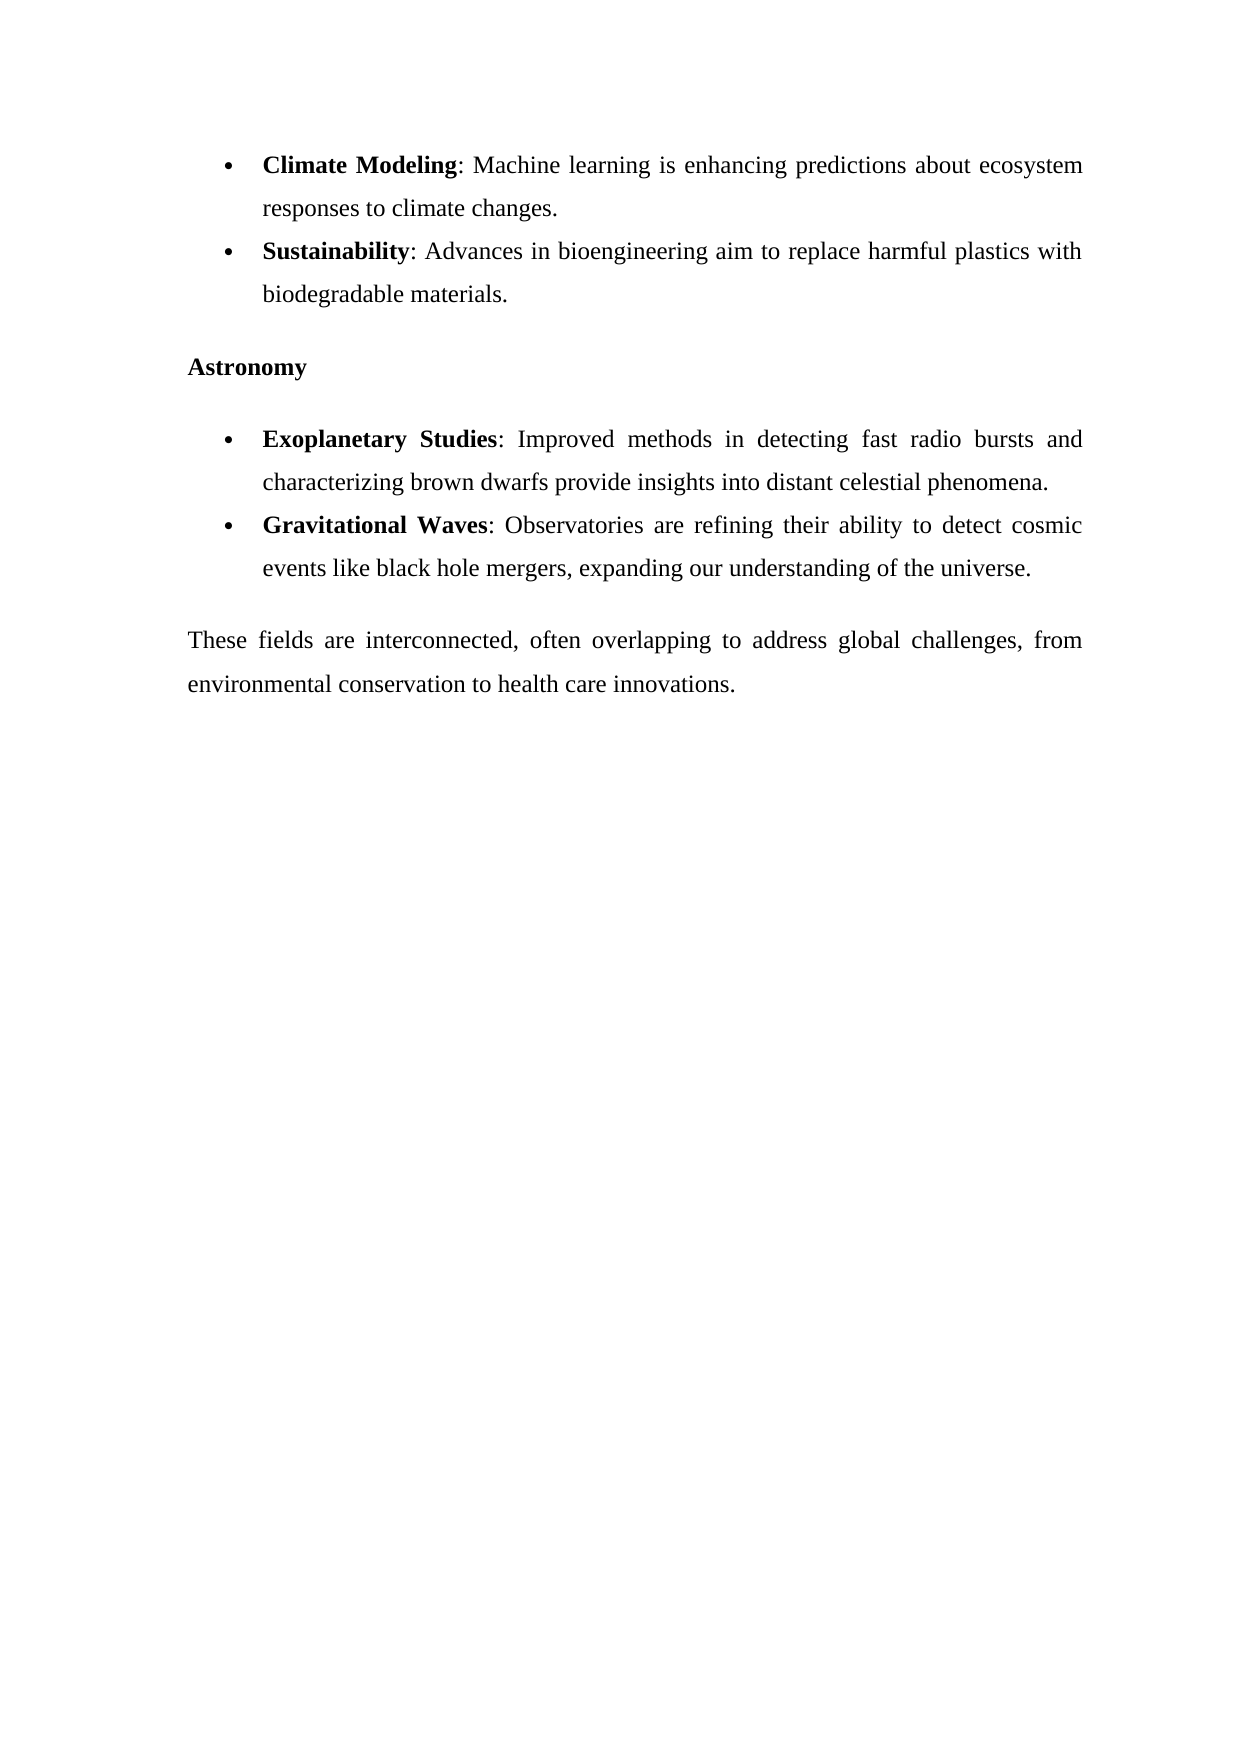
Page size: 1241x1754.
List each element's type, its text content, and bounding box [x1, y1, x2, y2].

list Climate Modeling: Machine learning is enhancing predictions about ecosystem responses to climate changes. [225, 150, 1083, 222]
text These fields are interconnected, often overlapping to address global challenges, from environmental conservation to health care innovations. [187, 626, 1083, 697]
list Sustainability: Advances in bioengineering aim to replace harmful plastics with biodegradable materials. [225, 236, 1083, 308]
list Gravitational Waves: Observatories are refining their ability to detect cosmic events like black hole mergers, expanding our understanding of the universe. [225, 510, 1083, 582]
subtitle Astronomy [187, 352, 1083, 380]
list Exoplanetary Studies: Improved methods in detecting fast radio bursts and characterizing brown dwarfs provide insights into distant celestial phenomena. [225, 424, 1083, 496]
